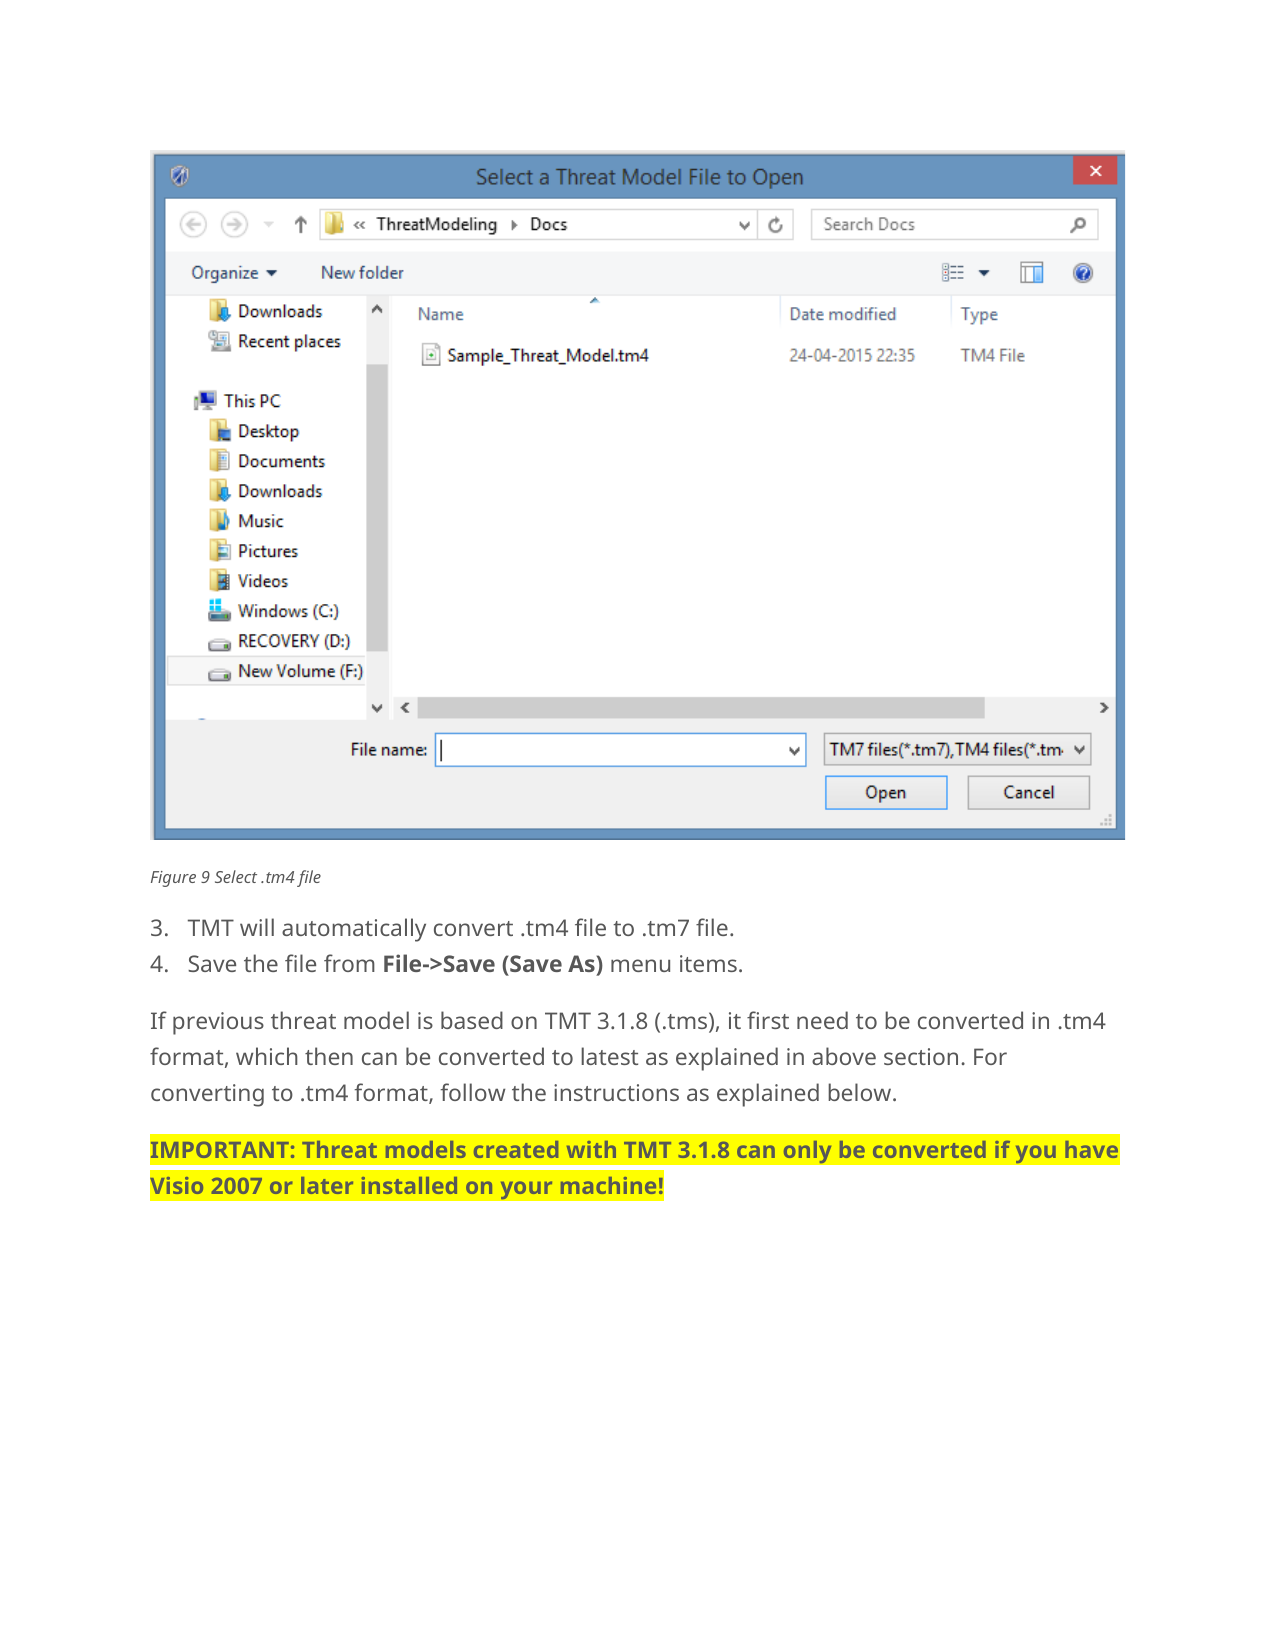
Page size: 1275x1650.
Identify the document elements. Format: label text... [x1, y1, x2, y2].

list TMT will automatically convert .tm4 file to .tm7 file. [150, 912, 1125, 944]
picture [150, 150, 1125, 840]
list Save the file from File->Save (Save As) menu items. [150, 948, 1125, 979]
text Figure 9 Select .tm4 file [150, 866, 1125, 888]
text If previous threat model is based on TMT 3.1.8 (.tms), it first need to be converted in .tm4 format, which then can be converted to latest as explained in above section. For converting to .tm4 format, follow the instructions as explained below. [150, 1005, 1125, 1108]
text IMPORTANT: Threat models created with TMT 3.1.8 can only be converted if you have Visio 2007 or later installed on your machine! [150, 1134, 1125, 1201]
